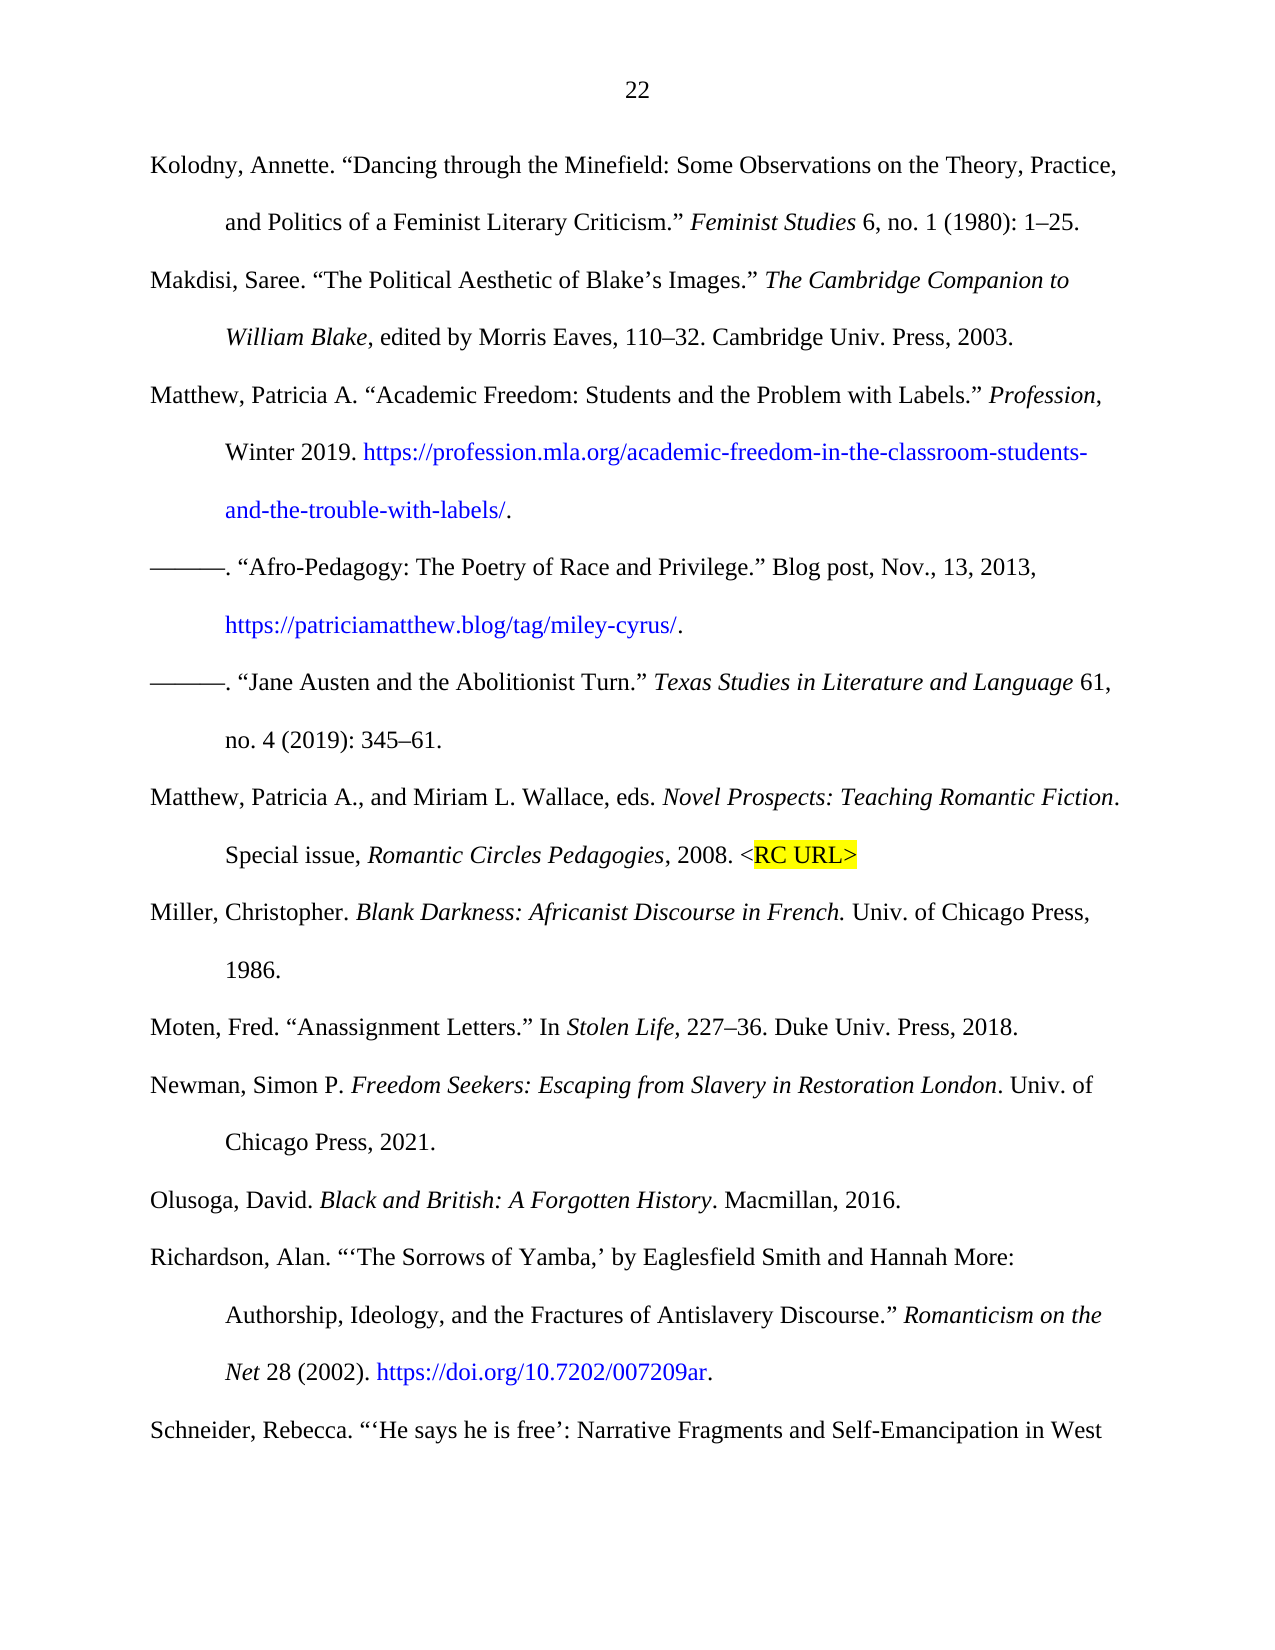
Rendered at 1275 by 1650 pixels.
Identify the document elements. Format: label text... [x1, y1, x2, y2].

text ———. “Afro-Pedagogy: The Poetry of Race and Privilege.” Blog post, Nov., 13, 2013, https://patriciamatthew.blog/tag/miley-cyrus/. [150, 552, 1125, 639]
text ———. “Jane Austen and the Abolitionist Turn.” Texas Studies in Literature and Language 61, no. 4 (2019): 345–61. [150, 667, 1125, 754]
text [150, 1415, 1125, 1444]
text Miller, Christopher. Blank Darkness: Africanist Discourse in French. Univ. of Chicago Press, 1986. [150, 897, 1125, 984]
text Matthew, Patricia A. “Academic Freedom: Students and the Problem with Labels.” Profession, Winter 2019. https://profession.mla.org/academic-freedom-in-the-classroom-students-and-the-trouble-with-labels/. [150, 380, 1125, 524]
text Moten, Fred. “Anassignment Letters.” In Stolen Life, 227–36. Duke Univ. Press, 2018. [150, 1012, 1125, 1041]
text Olusoga, David. Black and British: A Forgotten History. Macmillan, 2016. [150, 1185, 1125, 1214]
text Matthew, Patricia A., and Miriam L. Wallace, eds. Novel Prospects: Teaching Romantic Fiction. Special issue, Romantic Circles Pedagogies, 2008. <RC URL> [150, 782, 1125, 869]
text Makdisi, Saree. “The Political Aesthetic of Blake’s Images.” The Cambridge Companion to William Blake, edited by Morris Eaves, 110–32. Cambridge Univ. Press, 2003. [150, 265, 1125, 351]
text Kolodny, Annette. “Dancing through the Minefield: Some Observations on the Theory, Practice, and Politics of a Feminist Literary Criticism.” Feminist Studies 6, no. 1 (1980): 1–25. [150, 150, 1125, 236]
text Richardson, Alan. “‘The Sorrows of Yamba,’ by Eaglesfield Smith and Hannah More: Authorship, Ideology, and the Fractures of Antislavery Discourse.” Romanticism on the Net 28 (2002). https://doi.org/10.7202/007209ar. [150, 1242, 1125, 1386]
text Newman, Simon P. Freedom Seekers: Escaping from Slavery in Restoration London. Univ. of Chicago Press, 2021. [150, 1070, 1125, 1156]
